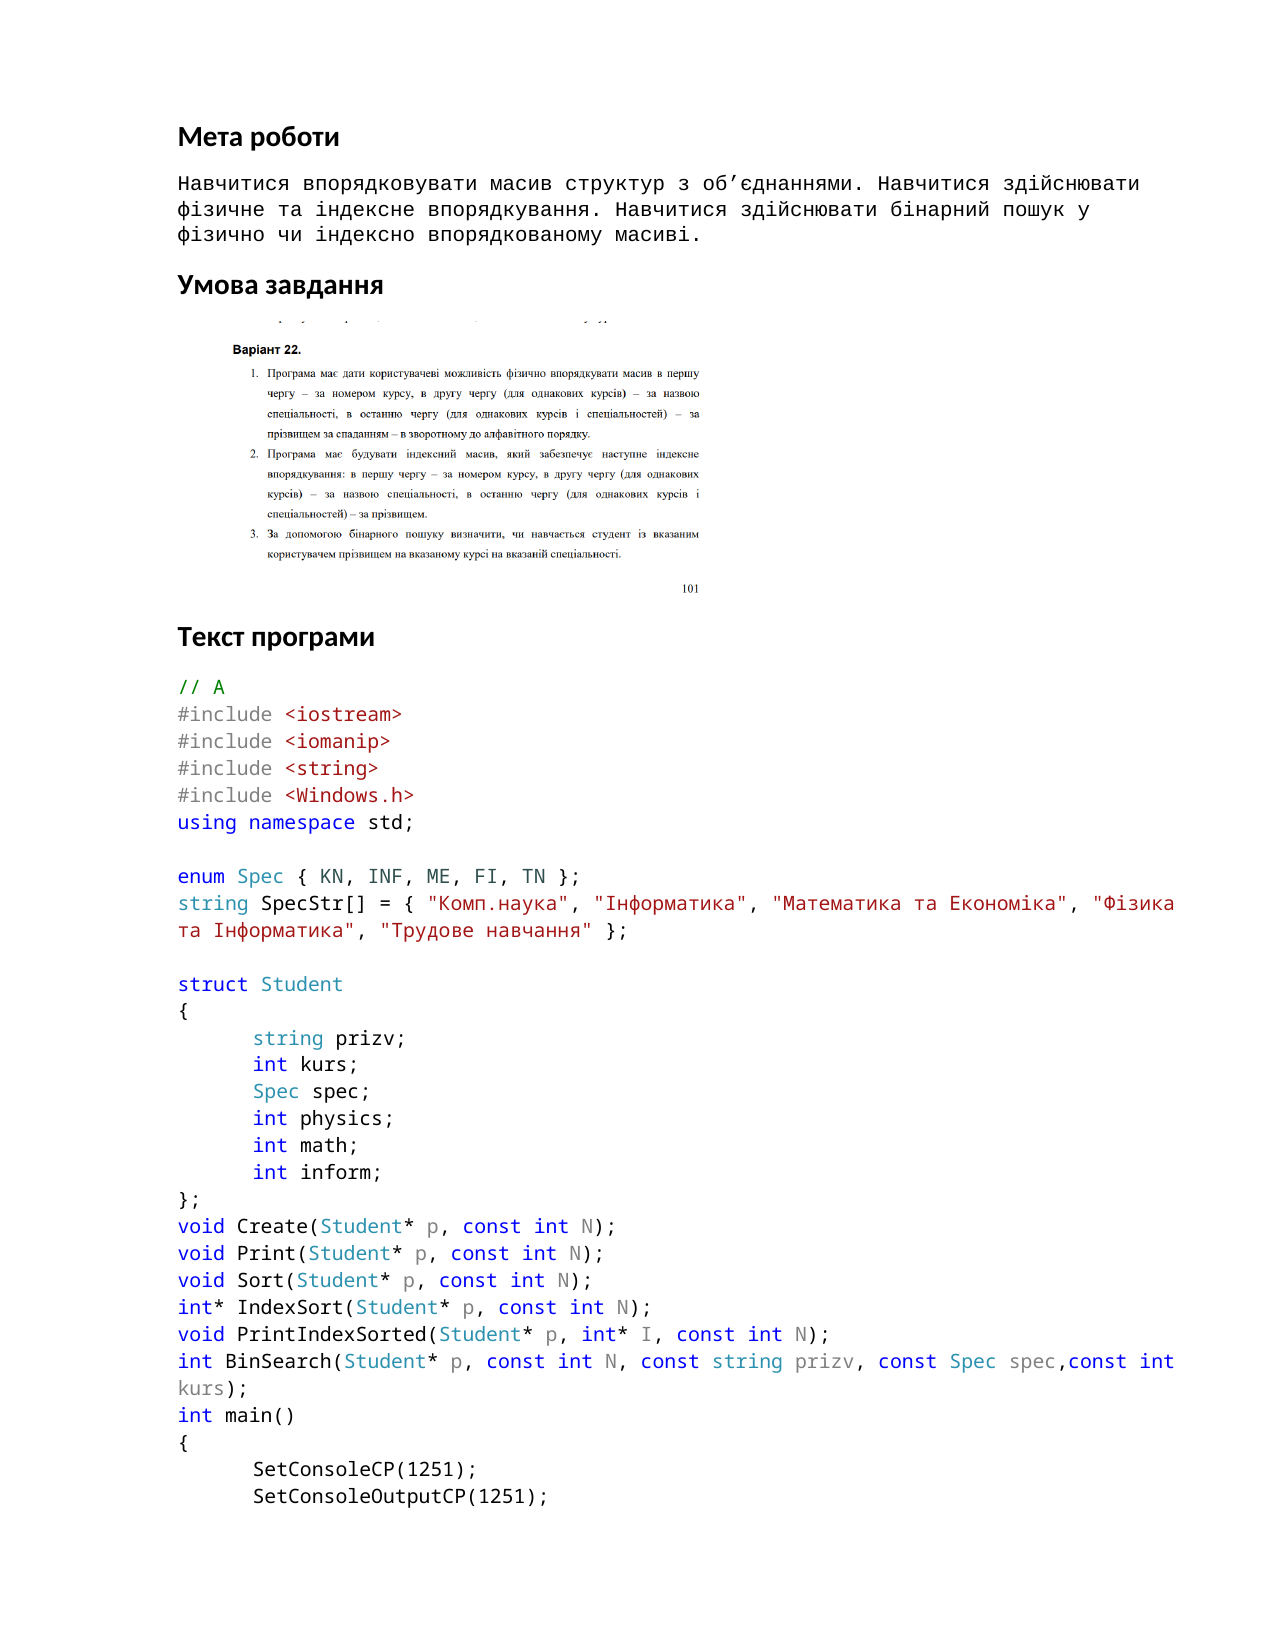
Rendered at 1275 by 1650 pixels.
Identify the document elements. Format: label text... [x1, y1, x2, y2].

text void Print(Student* p, const int N); [177, 1239, 1186, 1267]
text }; [177, 1186, 1186, 1213]
text int* IndexSort(Student* p, const int N); [177, 1293, 1186, 1321]
text Навчитися впорядковувати масив структур з об’єднаннями. Навчитися здійснювати фізичне та індексне впорядкування. Навчитися здійснювати бінарний пошук у фізично чи індексно впорядкованому масиві. [177, 173, 1186, 248]
text { [177, 997, 1186, 1024]
text SetConsoleCP(1251); [177, 1455, 1186, 1482]
text Текст програми [177, 618, 1186, 653]
text #include <iomanip> [177, 727, 1186, 754]
text enum Spec { KN, INF, ME, FI, TN }; [177, 862, 1186, 889]
text string prizv; [177, 1024, 1186, 1051]
text Умова завдання [177, 266, 1186, 302]
text Мета роботи [177, 118, 1186, 154]
text using namespace std; [177, 808, 1186, 835]
text Spec spec; [177, 1078, 1186, 1105]
text // A [177, 673, 1186, 700]
text void Sort(Student* p, const int N); [177, 1267, 1186, 1293]
text int physics; [177, 1105, 1186, 1132]
text int BinSearch(Student* p, const int N, const string prizv, const Spec spec,const int kurs); [177, 1347, 1186, 1401]
text string SpecStr[] = { "Комп.наука", "Інформатика", "Математика та Економіка", "Фізика та Інформатика", "Трудове навчання" }; [177, 889, 1186, 943]
text SetConsoleOutputCP(1251); [177, 1482, 1186, 1509]
text int inform; [177, 1159, 1186, 1186]
text int kurs; [177, 1051, 1186, 1078]
text { [177, 1428, 1186, 1455]
text void PrintIndexSorted(Student* p, int* I, const int N); [177, 1321, 1186, 1347]
text struct Student [177, 970, 1186, 997]
text int math; [177, 1132, 1186, 1159]
text void Create(Student* p, const int N); [177, 1213, 1186, 1239]
text #include <string> [177, 754, 1186, 781]
text int main() [177, 1401, 1186, 1428]
text #include <iostream> [177, 700, 1186, 727]
text #include <Windows.h> [177, 781, 1186, 808]
picture [177, 321, 723, 599]
